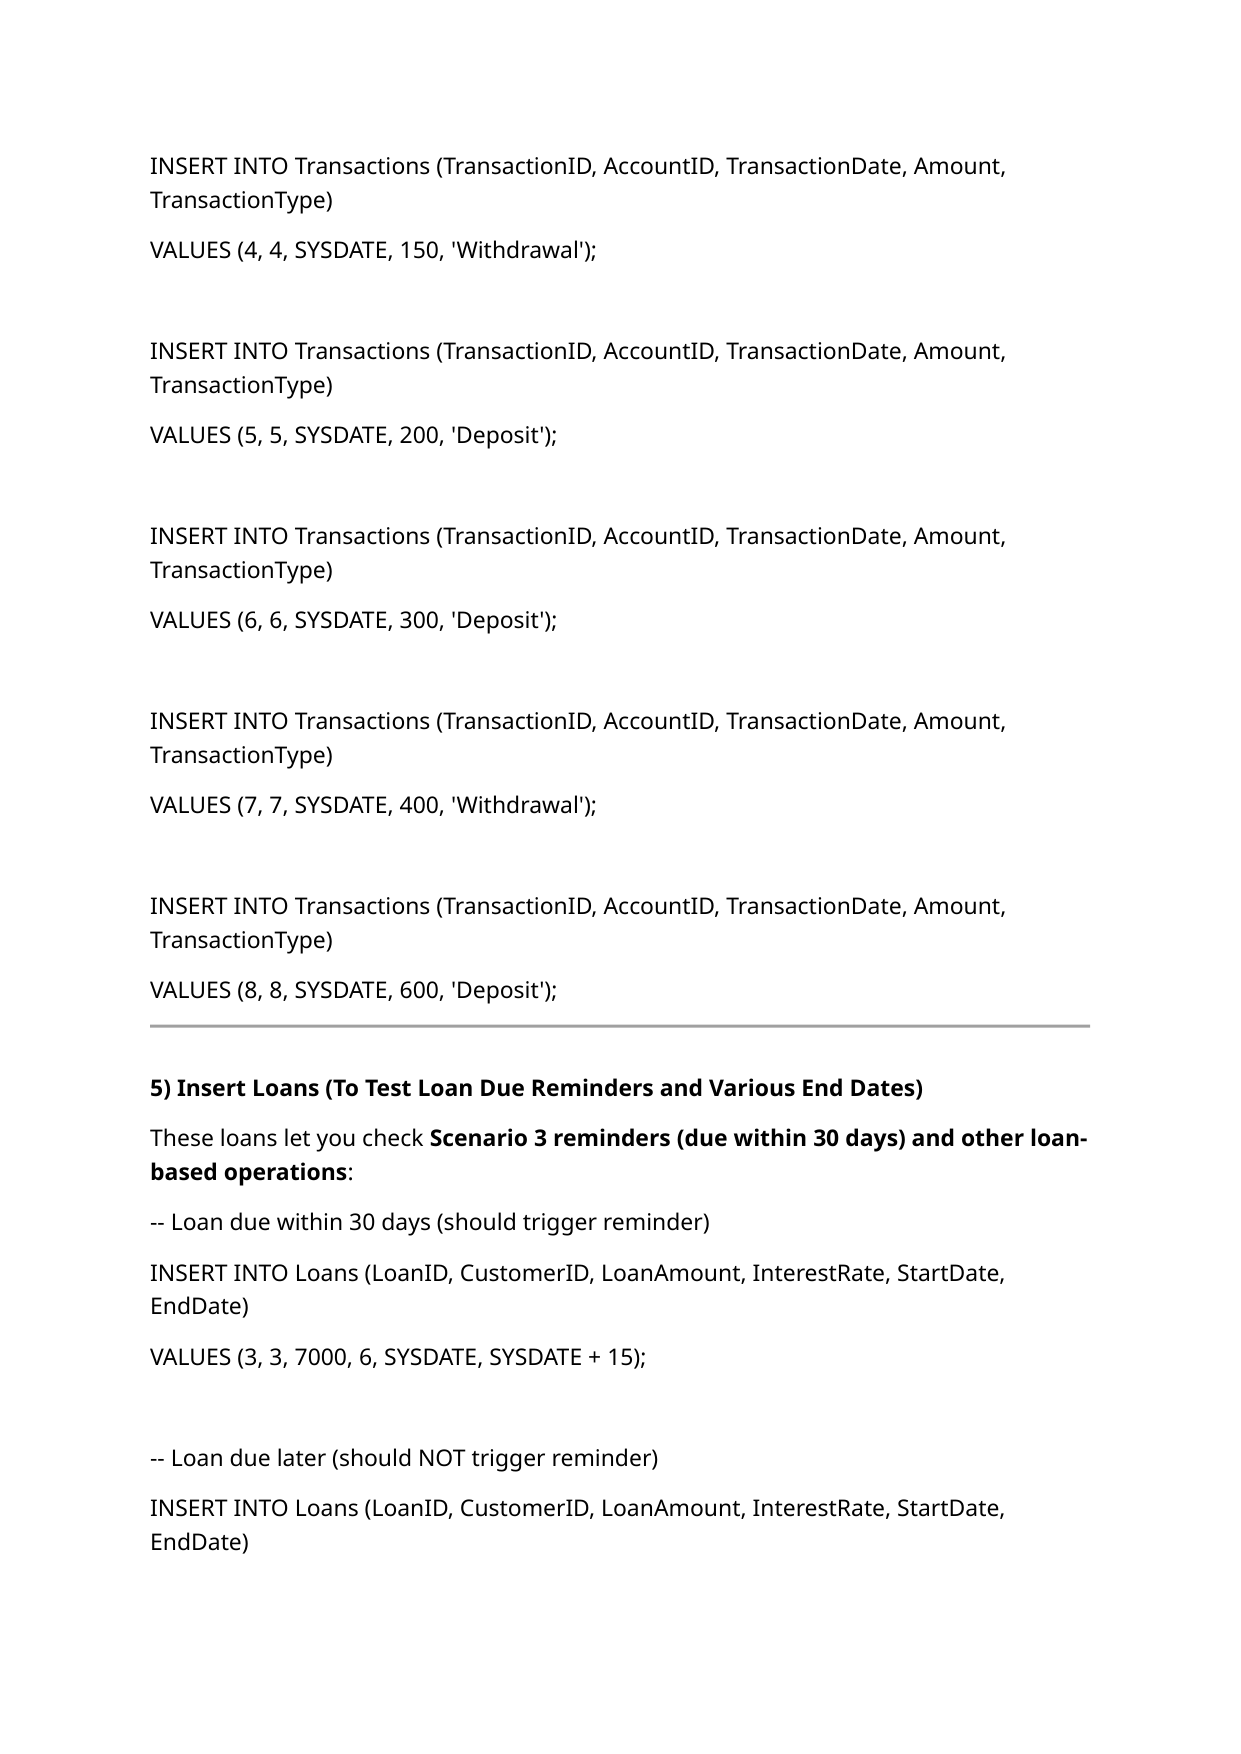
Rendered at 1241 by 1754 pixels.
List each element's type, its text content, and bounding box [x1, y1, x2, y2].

text VALUES (5, 5, SYSDATE, 200, 'Deposit'); [150, 419, 1090, 450]
text VALUES (8, 8, SYSDATE, 600, 'Deposit'); [150, 974, 1090, 1005]
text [150, 1492, 1090, 1557]
text INSERT INTO Loans (LoanID, CustomerID, LoanAmount, InterestRate, StartDate, EndDate) [150, 1256, 1090, 1321]
text VALUES (4, 4, SYSDATE, 150, 'Withdrawal'); [150, 234, 1090, 265]
text VALUES (3, 3, 7000, 6, SYSDATE, SYSDATE + 15); [150, 1341, 1090, 1372]
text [150, 335, 1090, 400]
text These loans let you check Scenario 3 reminders (due within 30 days) and other loan-based operations: [150, 1122, 1090, 1187]
text -- Loan due within 30 days (should trigger reminder) [150, 1206, 1090, 1237]
text 5) Insert Loans (To Test Loan Due Reminders and Various End Dates) [150, 1071, 1090, 1103]
text INSERT INTO Transactions (TransactionID, AccountID, TransactionDate, Amount, TransactionType) [150, 890, 1090, 955]
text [150, 150, 1090, 215]
text -- Loan due later (should NOT trigger reminder) [150, 1441, 1090, 1473]
text VALUES (7, 7, SYSDATE, 400, 'Withdrawal'); [150, 789, 1090, 820]
text INSERT INTO Transactions (TransactionID, AccountID, TransactionDate, Amount, TransactionType) [150, 520, 1090, 585]
text INSERT INTO Transactions (TransactionID, AccountID, TransactionDate, Amount, TransactionType) [150, 705, 1090, 770]
text VALUES (6, 6, SYSDATE, 300, 'Deposit'); [150, 604, 1090, 635]
